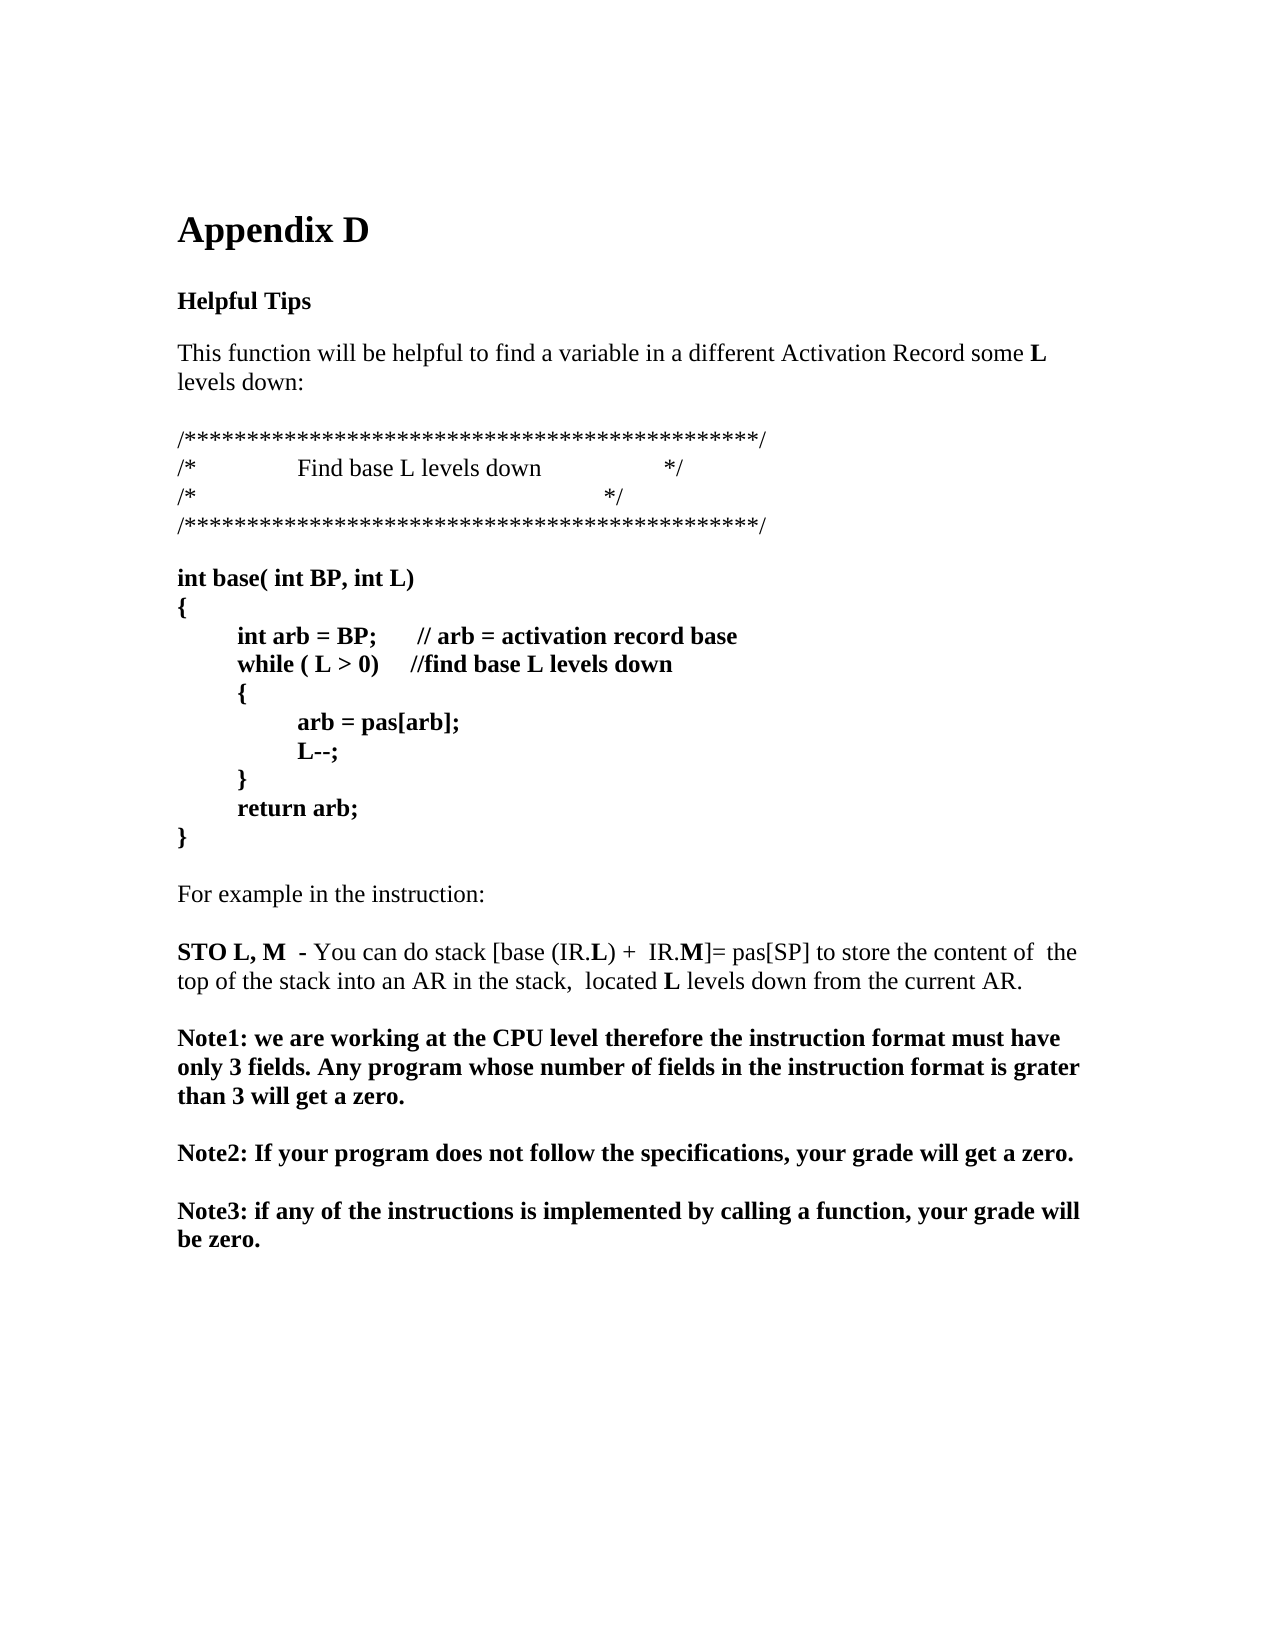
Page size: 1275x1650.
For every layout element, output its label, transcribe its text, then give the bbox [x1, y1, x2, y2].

text } [177, 764, 1098, 793]
text } [177, 822, 1098, 851]
text Appendix D [177, 207, 1098, 250]
text /* Find base L levels down */ [177, 453, 1098, 482]
text STO L, M - You can do stack [base (IR.L) + IR.M]= pas[SP] to store the content of the top of the stack into an AR in the stack, located L levels down from the current AR. [177, 937, 1098, 994]
text For example in the instruction: [177, 879, 1098, 908]
text arb = pas[arb]; [177, 707, 1098, 736]
text int base( int BP, int L) [177, 563, 1098, 592]
text /**********************************************/ [177, 511, 1098, 540]
text return arb; [177, 793, 1098, 822]
text { [177, 592, 1098, 621]
text L--; [177, 736, 1098, 764]
text This function will be helpful to find a variable in a different Activation Record some L levels down: [177, 338, 1098, 396]
text Helpful Tips [177, 286, 1098, 315]
text Note3: if any of the instructions is implemented by calling a function, your grade will be zero. [177, 1196, 1098, 1253]
text { [177, 678, 1098, 707]
text int arb = BP; // arb = activation record base [177, 621, 1098, 649]
text /**********************************************/ [177, 425, 1098, 453]
text Note2: If your program does not follow the specifications, your grade will get a zero. [177, 1138, 1098, 1167]
text while ( L > 0) //find base L levels down [177, 649, 1098, 678]
text /* */ [177, 482, 1098, 511]
text Note1: we are working at the CPU level therefore the instruction format must have only 3 fields. Any program whose number of fields in the instruction format is grater than 3 will get a zero. [177, 1023, 1098, 1109]
